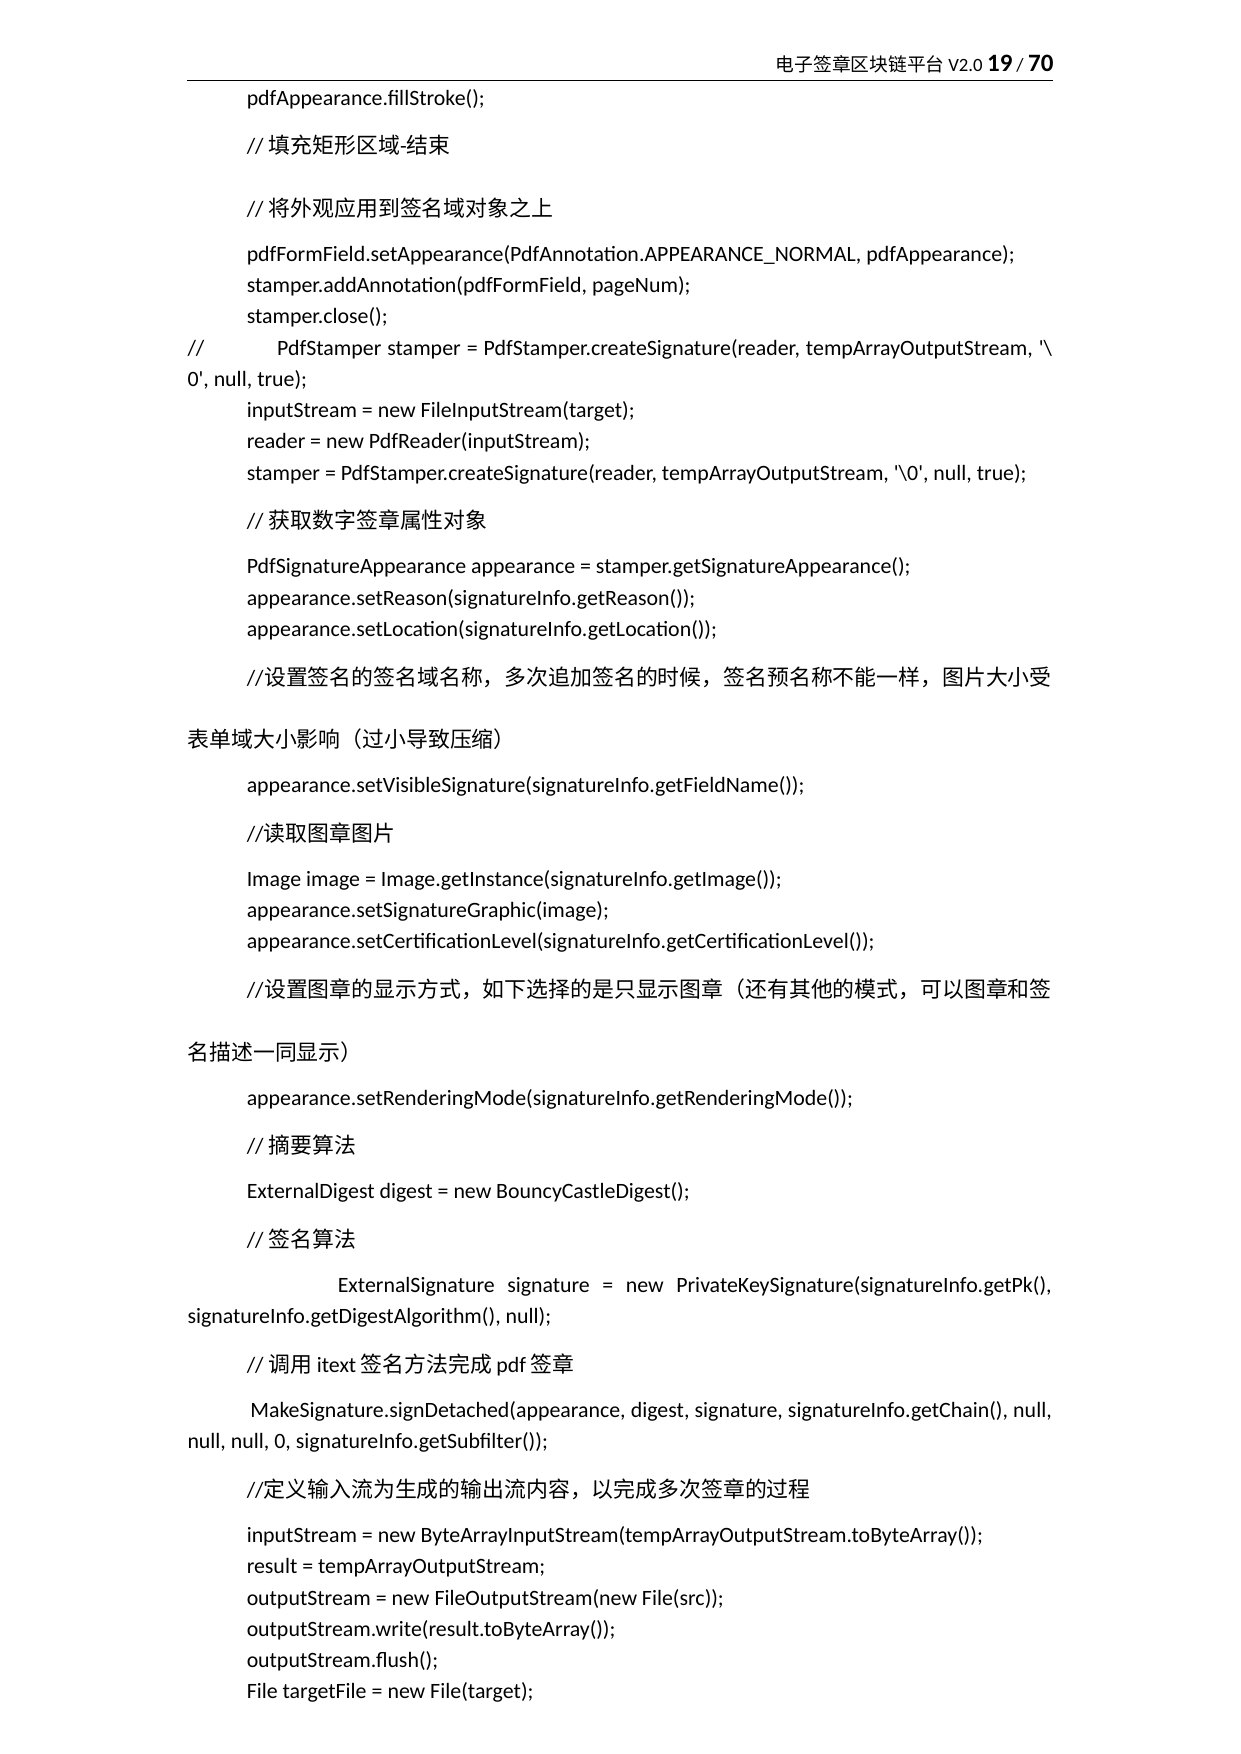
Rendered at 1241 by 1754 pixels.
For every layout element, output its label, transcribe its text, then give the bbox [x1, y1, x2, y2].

text Image image = Image.getInstance(signatureInfo.getImage()); [187, 863, 1053, 894]
text File targetFile = new File(target); [187, 1675, 1053, 1707]
text stamper.addAnnotation(pdfFormField, pageNum); [187, 269, 1053, 300]
text // 调用itext签名方法完成pdf签章 [187, 1332, 1053, 1394]
text // 将外观应用到签名域对象之上 [187, 175, 1053, 238]
text ExternalDigest digest = new BouncyCastleDigest(); [187, 1175, 1053, 1207]
text stamper = PdfStamper.createSignature(reader, tempArrayOutputStream, '\0', null, true); [187, 457, 1053, 488]
text outputStream = new FileOutputStream(new File(src)); [187, 1582, 1053, 1613]
text outputStream.flush(); [187, 1644, 1053, 1675]
text //设置签名的签名域名称，多次追加签名的时候，签名预名称不能一样，图片大小受表单域大小影响（过小导致压缩） [187, 644, 1053, 769]
text // 签名算法 [187, 1207, 1053, 1269]
text appearance.setLocation(signatureInfo.getLocation()); [187, 613, 1053, 644]
text inputStream = new FileInputStream(target); [187, 394, 1053, 425]
text result = tempArrayOutputStream; [187, 1550, 1053, 1582]
text pdfFormField.setAppearance(PdfAnnotation.APPEARANCE_NORMAL, pdfAppearance); [187, 238, 1053, 269]
text appearance.setCertificationLevel(signatureInfo.getCertificationLevel()); [187, 925, 1053, 957]
text stamper.close(); [187, 300, 1053, 332]
text //定义输入流为生成的输出流内容，以完成多次签章的过程 [187, 1457, 1053, 1519]
text //设置图章的显示方式，如下选择的是只显示图章（还有其他的模式，可以图章和签名描述一同显示） [187, 957, 1053, 1082]
text // 摘要算法 [187, 1113, 1053, 1175]
text appearance.setRenderingMode(signatureInfo.getRenderingMode()); [187, 1082, 1053, 1113]
text appearance.setReason(signatureInfo.getReason()); [187, 582, 1053, 613]
text // 获取数字签章属性对象 [187, 488, 1053, 550]
text inputStream = new ByteArrayInputStream(tempArrayOutputStream.toByteArray()); [187, 1519, 1053, 1550]
text // 填充矩形区域-结束 [187, 113, 1053, 175]
text outputStream.write(result.toByteArray()); [187, 1613, 1053, 1644]
text MakeSignature.signDetached(appearance, digest, signature, signatureInfo.getChain(), null, null, null, 0, signatureInfo.getSubfilter()); [187, 1394, 1053, 1457]
text ExternalSignature signature = new PrivateKeySignature(signatureInfo.getPk(), signatureInfo.getDigestAlgorithm(), null); [187, 1269, 1053, 1332]
text //读取图章图片 [187, 800, 1053, 863]
text pdfAppearance.fillStroke(); [187, 82, 1053, 113]
text reader = new PdfReader(inputStream); [187, 425, 1053, 457]
text appearance.setSignatureGraphic(image); [187, 894, 1053, 925]
text // PdfStamper stamper = PdfStamper.createSignature(reader, tempArrayOutputStream, '\0', null, true); [187, 332, 1053, 394]
text appearance.setVisibleSignature(signatureInfo.getFieldName()); [187, 769, 1053, 800]
text PdfSignatureAppearance appearance = stamper.getSignatureAppearance(); [187, 550, 1053, 582]
